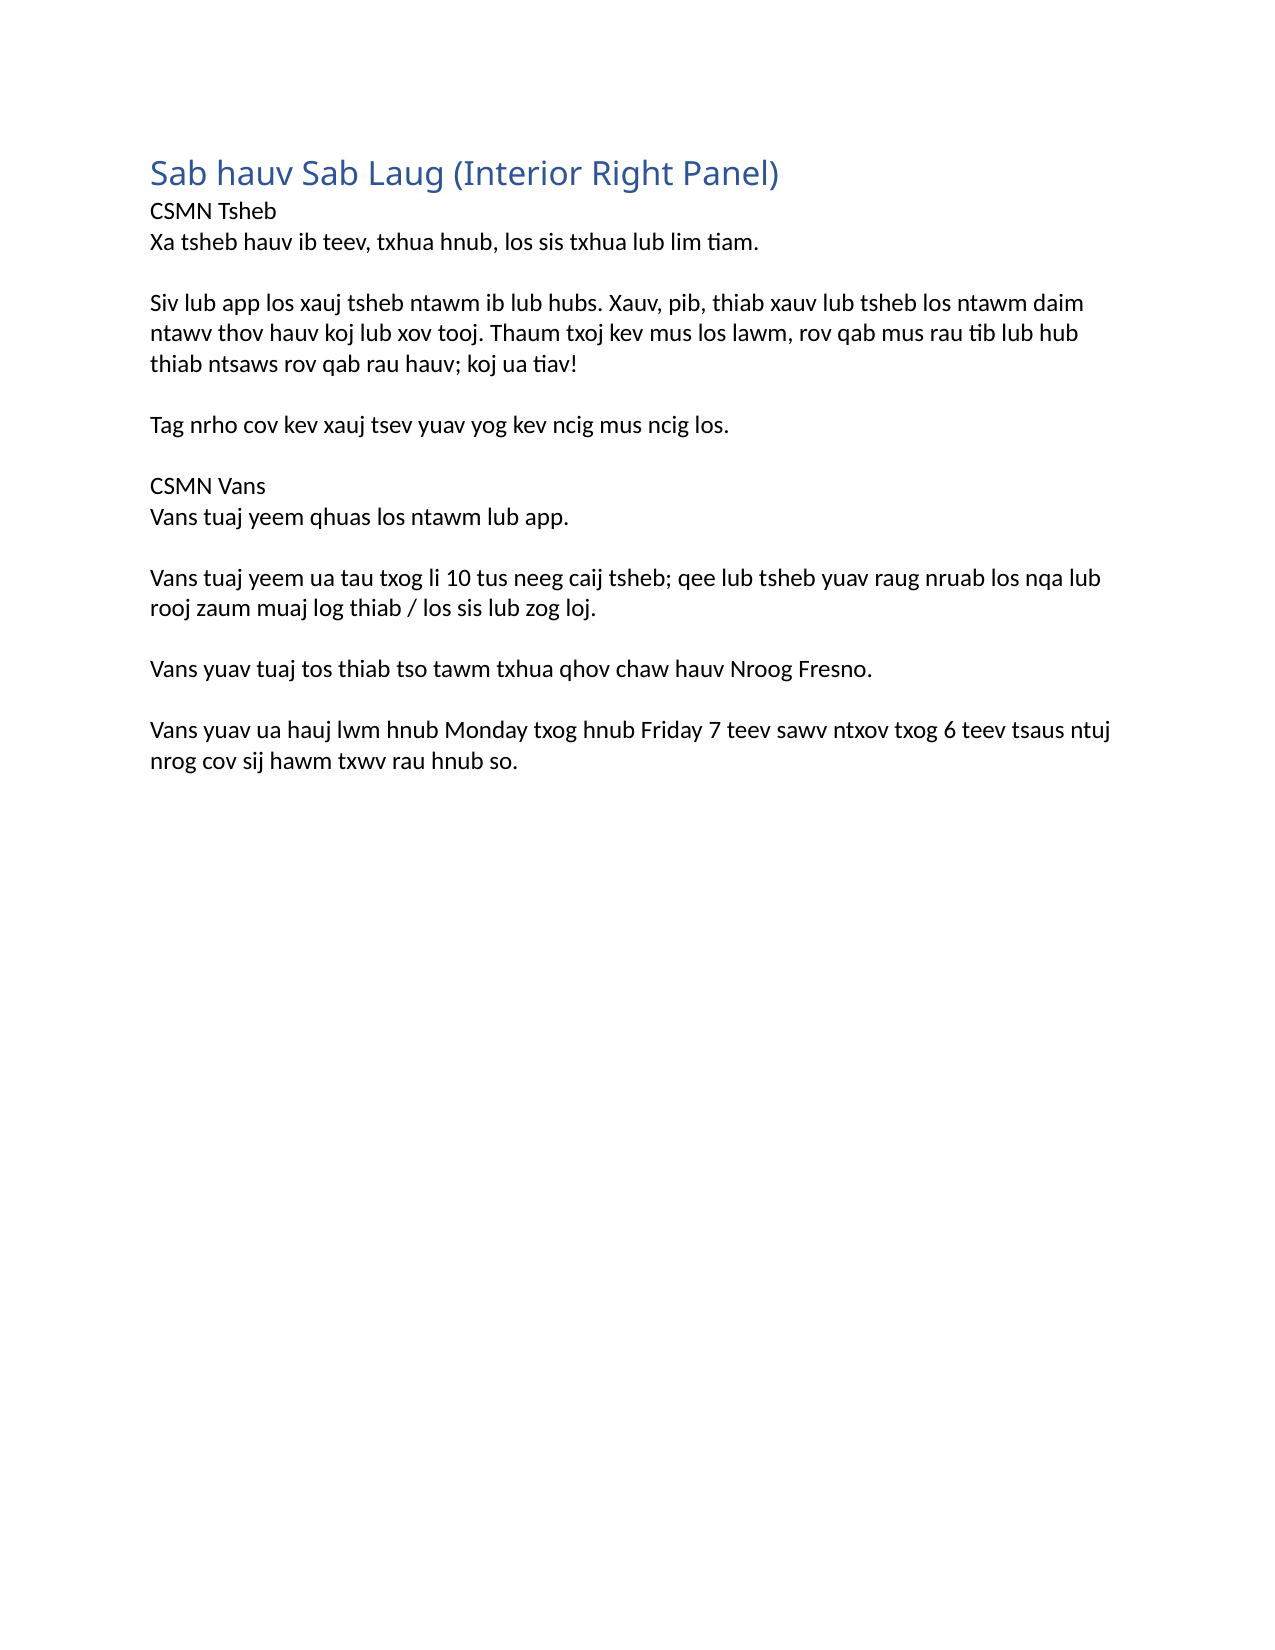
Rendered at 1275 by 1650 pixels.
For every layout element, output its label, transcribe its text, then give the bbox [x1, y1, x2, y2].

text CSMN Vans [150, 470, 1125, 501]
subtitle Sab hauv Sab Laug (Interior Right Panel) [150, 150, 1125, 195]
text Siv lub app los xauj tsheb ntawm ib lub hubs. Xauv, pib, thiab xauv lub tsheb los ntawm daim ntawv thov hauv koj lub xov tooj. Thaum txoj kev mus los lawm, rov qab mus rau tib lub hub thiab ntsaws rov qab rau hauv; koj ua tiav! [150, 287, 1125, 378]
text Tag nrho cov kev xauj tsev yuav yog kev ncig mus ncig los. [150, 409, 1125, 439]
text Vans yuav ua hauj lwm hnub Monday txog hnub Friday 7 teev sawv ntxov txog 6 teev tsaus ntuj nrog cov sij hawm txwv rau hnub so. [150, 714, 1125, 775]
text Vans tuaj yeem qhuas los ntawm lub app. [150, 501, 1125, 531]
text CSMN Tsheb [150, 195, 1125, 226]
text Vans yuav tuaj tos thiab tso tawm txhua qhov chaw hauv Nroog Fresno. [150, 653, 1125, 684]
text Vans tuaj yeem ua tau txog li 10 tus neeg caij tsheb; qee lub tsheb yuav raug nruab los nqa lub rooj zaum muaj log thiab / los sis lub zog loj. [150, 562, 1125, 623]
text Xa tsheb hauv ib teev, txhua hnub, los sis txhua lub lim tiam. [150, 226, 1125, 256]
